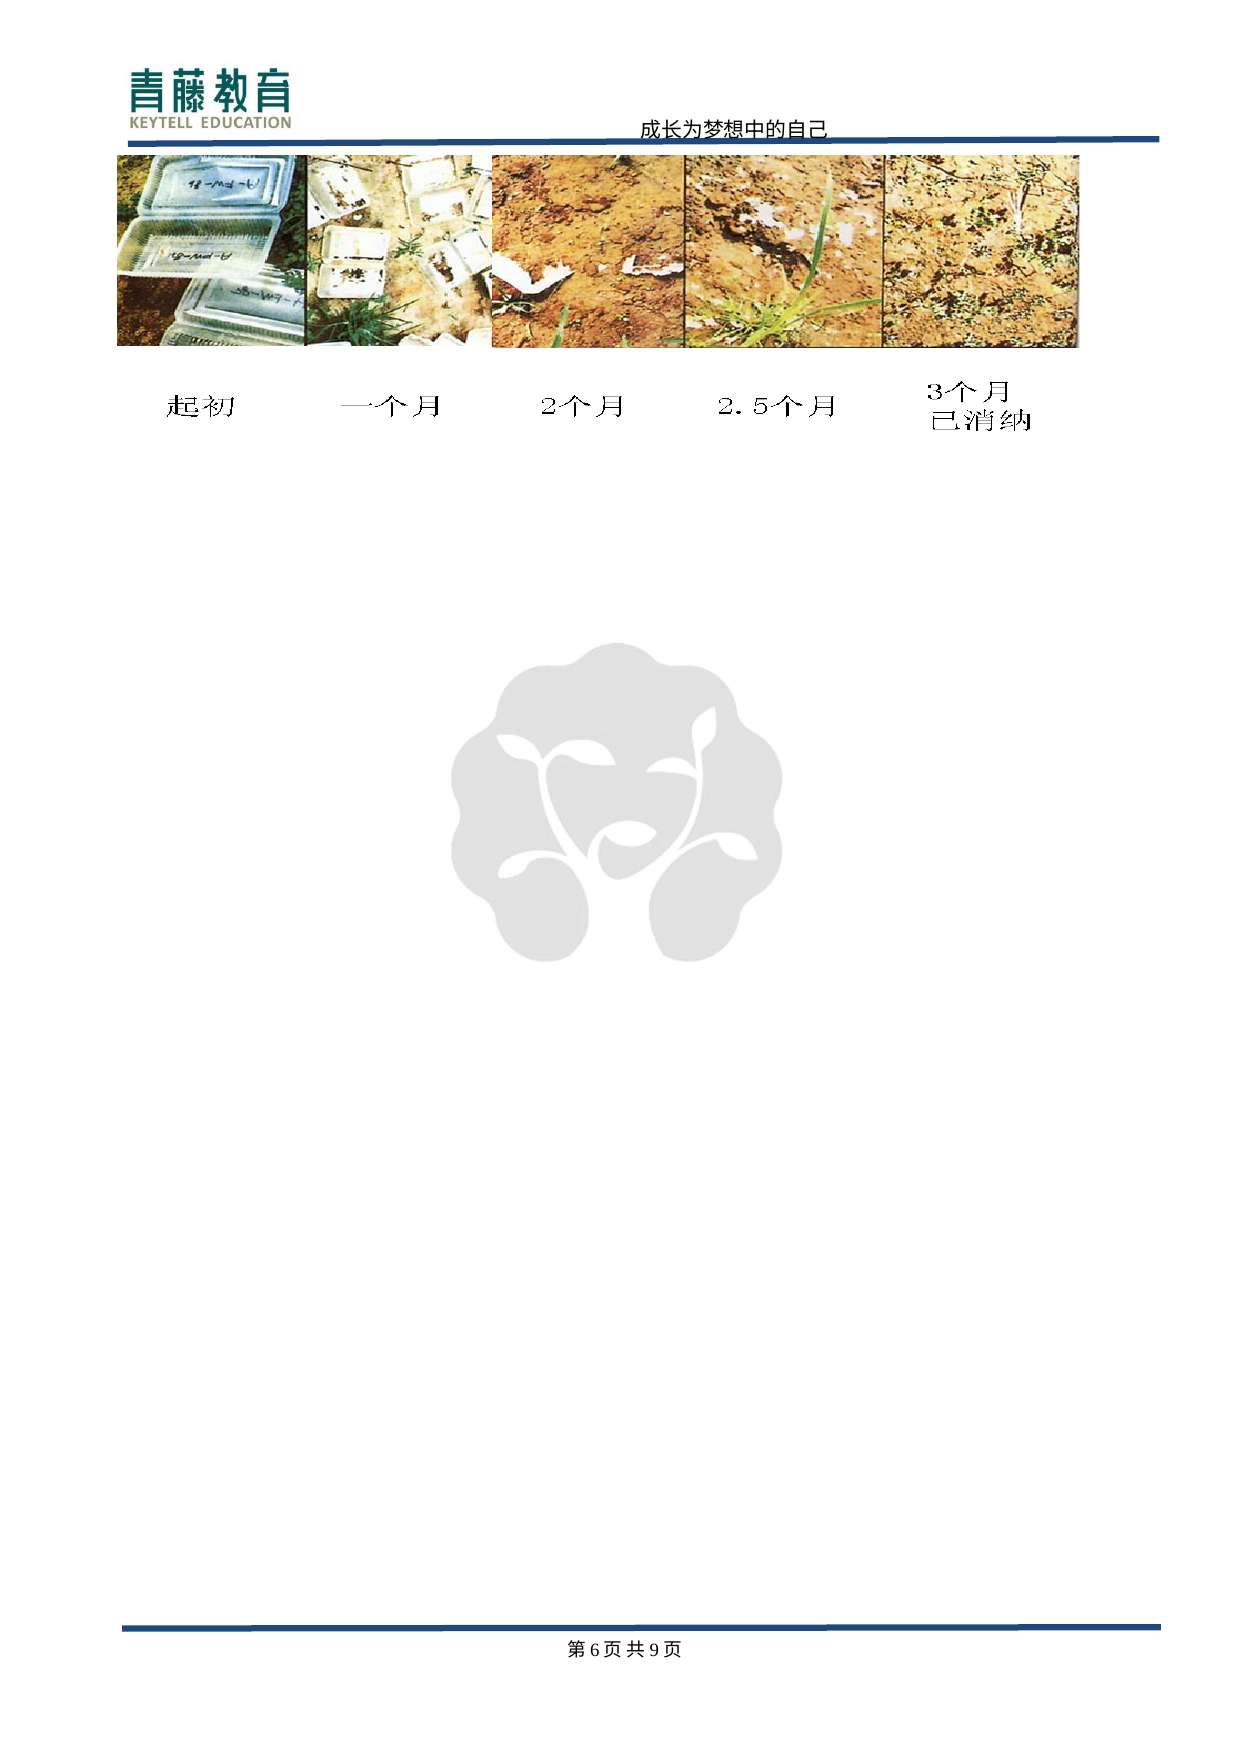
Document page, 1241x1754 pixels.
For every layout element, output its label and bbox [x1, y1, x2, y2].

picture [113, 51, 303, 134]
picture [117, 155, 1080, 436]
